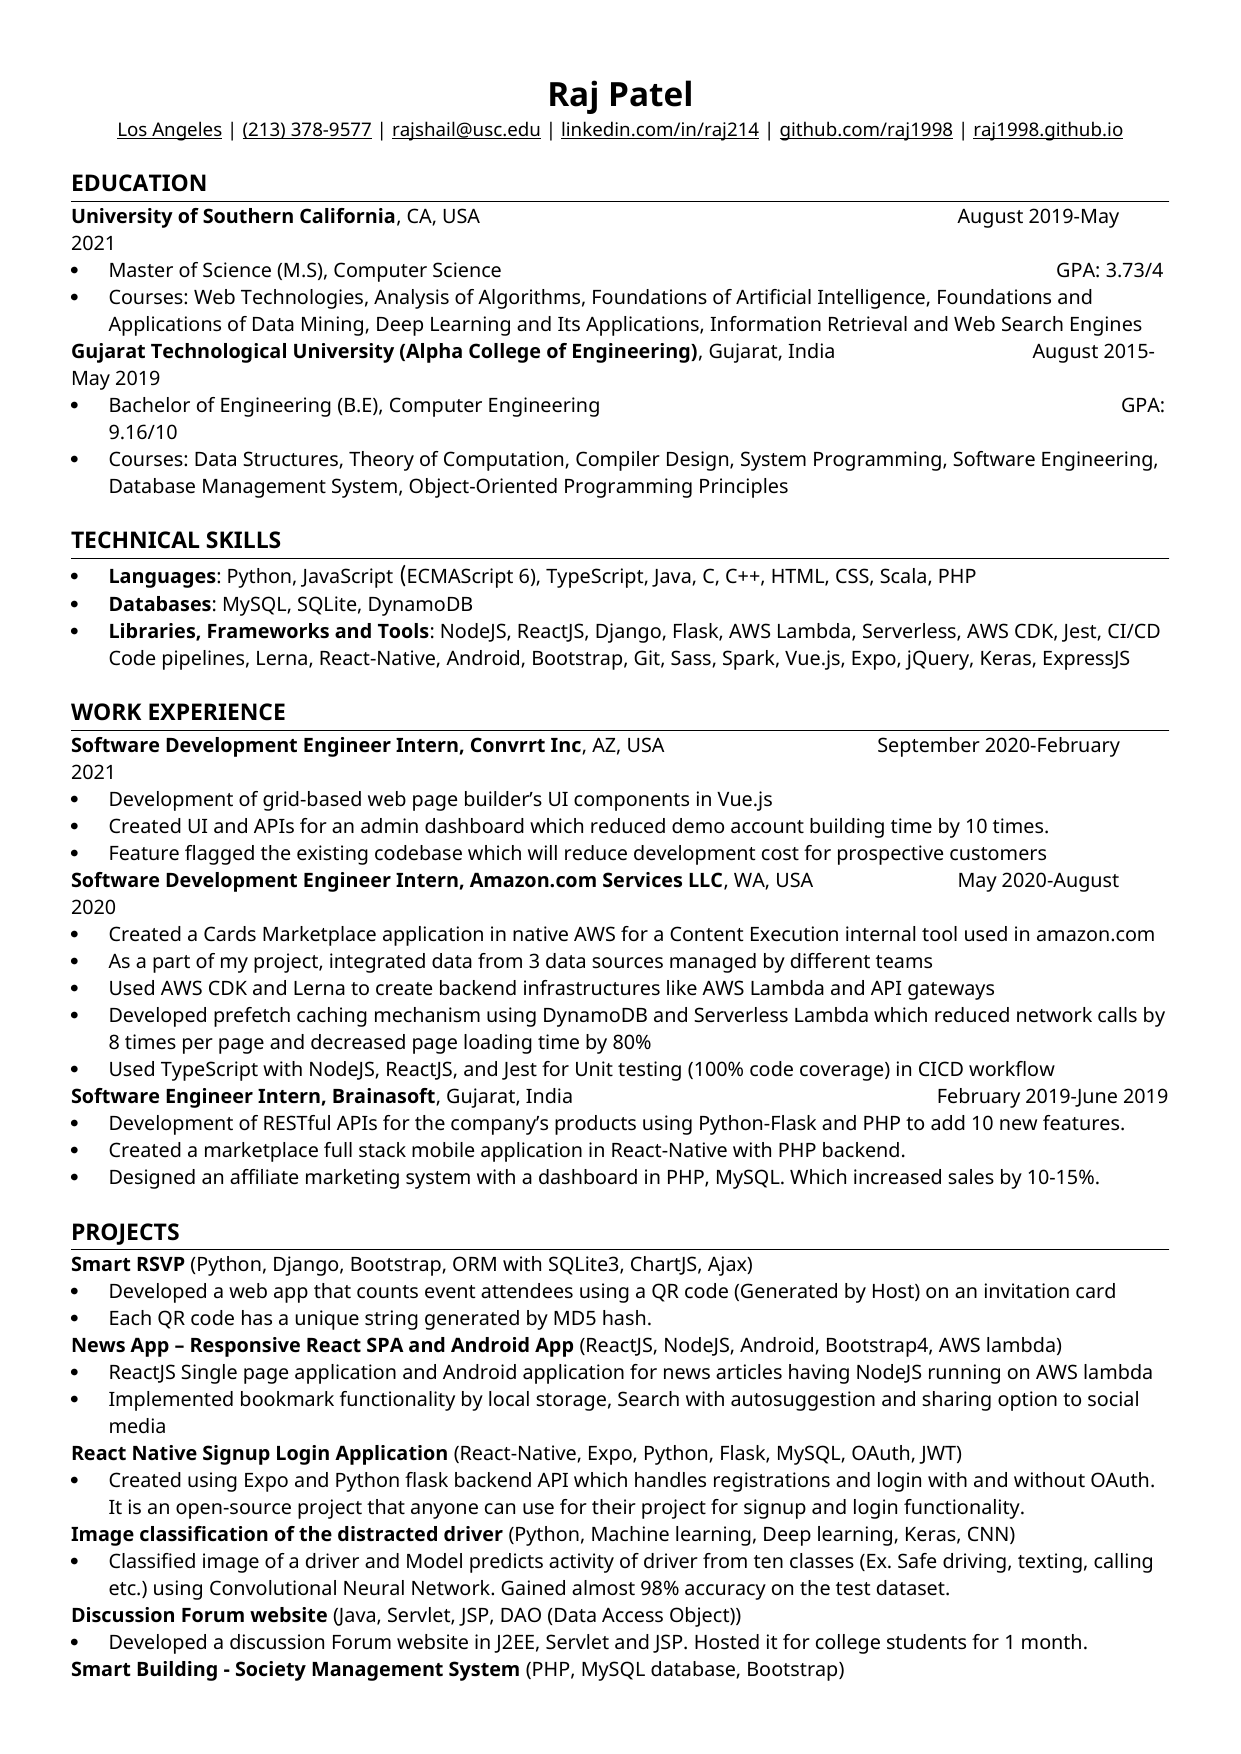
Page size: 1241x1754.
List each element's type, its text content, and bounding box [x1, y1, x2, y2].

list Courses: Data Structures, Theory of Computation, Compiler Design, System Programming, Software Engineering, Database Management System, Object-Oriented Programming Principles [71, 445, 1169, 499]
list Created UI and APIs for an admin dashboard which reduced demo account building time by 10 times. [71, 812, 1169, 839]
list Created using Expo and Python flask backend API which handles registrations and login with and without OAuth. It is an open-source project that anyone can use for their project for signup and login functionality. [71, 1466, 1169, 1520]
text Los Angeles | (213) 378-9577 | rajshail@usc.edu | linkedin.com/in/raj214 | github.com/raj1998 | raj1998.github.io [71, 116, 1169, 142]
text Gujarat Technological University (Alpha College of Engineering), Gujarat, India August 2015-May 2019 [71, 337, 1169, 391]
text Software Development Engineer Intern, Convrrt Inc, AZ, USA September 2020-February 2021 [71, 731, 1169, 785]
list Development of RESTful APIs for the company’s products using Python-Flask and PHP to add 10 new features. [71, 1109, 1169, 1136]
list Developed a discussion Forum website in J2EE, Servlet and JSP. Hosted it for college students for 1 month. [71, 1628, 1169, 1655]
list Created a marketplace full stack mobile application in React-Native with PHP backend. [71, 1136, 1169, 1163]
list Developed a web app that counts event attendees using a QR code (Generated by Host) on an invitation card [71, 1277, 1169, 1304]
text WORK EXPERIENCE [71, 696, 1169, 730]
list Libraries, Frameworks and Tools: NodeJS, ReactJS, Django, Flask, AWS Lambda, Serverless, AWS CDK, Jest, CI/CD Code pipelines, Lerna, React-Native, Android, Bootstrap, Git, Sass, Spark, Vue.js, Expo, jQuery, Keras, ExpressJS [71, 617, 1169, 671]
text University of Southern California, CA, USA August 2019-May 2021 [71, 202, 1169, 256]
list Courses: Web Technologies, Analysis of Algorithms, Foundations of Artificial Intelligence, Foundations and Applications of Data Mining, Deep Learning and Its Applications, Information Retrieval and Web Search Engines [71, 283, 1169, 337]
text News App – Responsive React SPA and Android App (ReactJS, NodeJS, Android, Bootstrap4, AWS lambda) [71, 1331, 1169, 1358]
list Bachelor of Engineering (B.E), Computer Engineering GPA: 9.16/10 [71, 391, 1169, 445]
text Smart RSVP (Python, Django, Bootstrap, ORM with SQLite3, ChartJS, Ajax) [71, 1250, 1169, 1277]
list Used AWS CDK and Lerna to create backend infrastructures like AWS Lambda and API gateways [71, 974, 1169, 1001]
list Master of Science (M.S), Computer Science GPA: 3.73/4 [71, 256, 1169, 283]
text React Native Signup Login Application (React-Native, Expo, Python, Flask, MySQL, OAuth, JWT) [71, 1439, 1169, 1466]
list Development of grid-based web page builder’s UI components in Vue.js [71, 785, 1169, 812]
list Implemented bookmark functionality by local storage, Search with autosuggestion and sharing option to social media [71, 1385, 1169, 1439]
text EDUCATION [71, 167, 1169, 201]
list Designed an affiliate marketing system with a dashboard in PHP, MySQL. Which increased sales by 10-15%. [71, 1163, 1169, 1190]
text TECHNICAL SKILLS [71, 524, 1169, 558]
list Databases: MySQL, SQLite, DynamoDB [71, 590, 1169, 617]
text Software Engineer Intern, Brainasoft, Gujarat, India February 2019-June 2019 [71, 1082, 1169, 1109]
text PROJECTS [71, 1215, 1169, 1249]
list Used TypeScript with NodeJS, ReactJS, and Jest for Unit testing (100% code coverage) in CICD workflow [71, 1055, 1169, 1082]
list Languages: Python, JavaScript (ECMAScript 6), TypeScript, Java, C, C++, HTML, CSS, Scala, PHP [71, 559, 1169, 590]
list Each QR code has a unique string generated by MD5 hash. [71, 1304, 1169, 1331]
list Feature flagged the existing codebase which will reduce development cost for prospective customers [71, 839, 1169, 866]
list ReactJS Single page application and Android application for news articles having NodeJS running on AWS lambda [71, 1358, 1169, 1385]
text Raj Patel [71, 71, 1169, 116]
list Developed prefetch caching mechanism using DynamoDB and Serverless Lambda which reduced network calls by 8 times per page and decreased page loading time by 80% [71, 1001, 1169, 1055]
list Created a Cards Marketplace application in native AWS for a Content Execution internal tool used in amazon.com [71, 920, 1169, 947]
text Discussion Forum website (Java, Servlet, JSP, DAO (Data Access Object)) [71, 1601, 1169, 1628]
text Smart Building - Society Management System (PHP, MySQL database, Bootstrap) [71, 1655, 1169, 1682]
list Classified image of a driver and Model predicts activity of driver from ten classes (Ex. Safe driving, texting, calling etc.) using Convolutional Neural Network. Gained almost 98% accuracy on the test dataset. [71, 1547, 1169, 1601]
list As a part of my project, integrated data from 3 data sources managed by different teams [71, 947, 1169, 974]
text Software Development Engineer Intern, Amazon.com Services LLC, WA, USA May 2020-August 2020 [71, 866, 1169, 920]
text Image classification of the distracted driver (Python, Machine learning, Deep learning, Keras, CNN) [71, 1520, 1169, 1547]
